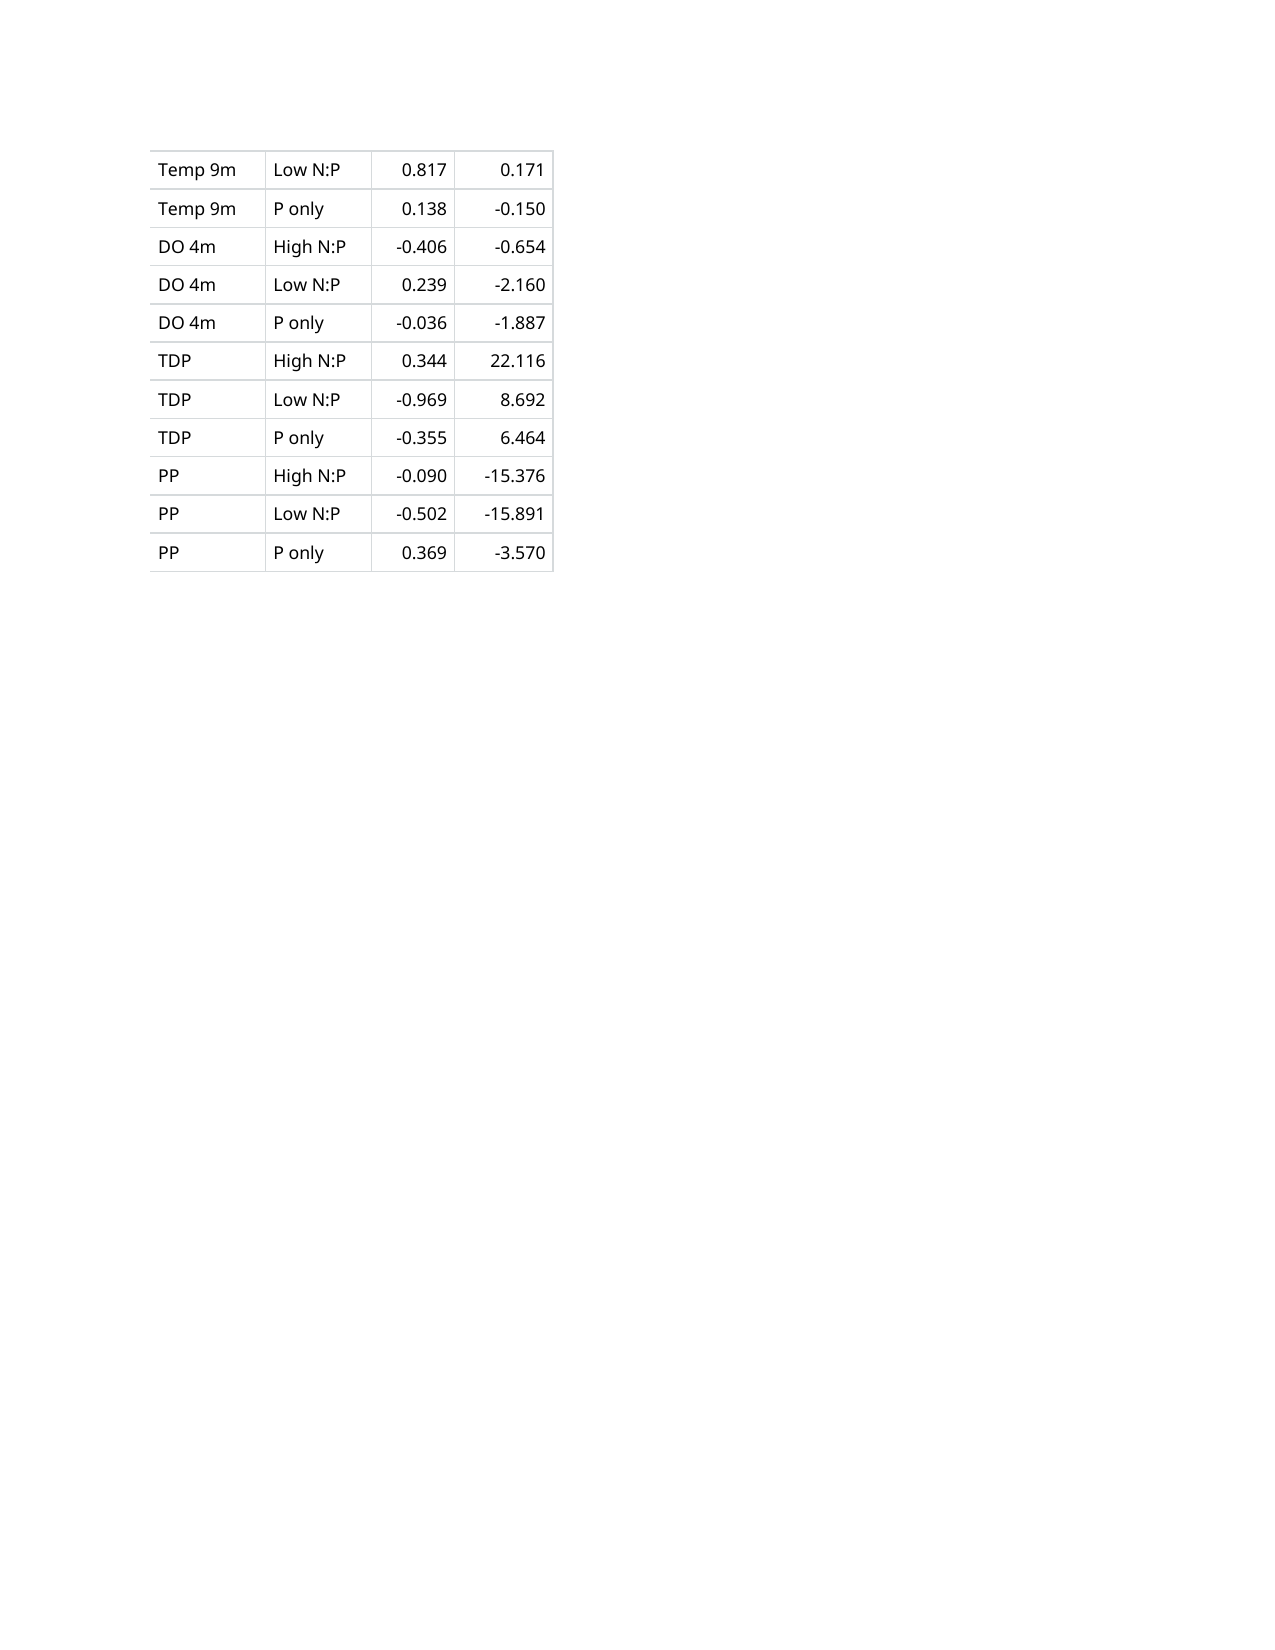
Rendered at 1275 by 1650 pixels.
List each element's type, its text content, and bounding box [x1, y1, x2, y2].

table_cell P only [266, 305, 371, 341]
table_cell PP [150, 496, 265, 532]
table_cell Temp 9m [150, 190, 265, 226]
table_cell P only [266, 419, 371, 456]
table_cell -0.502 [372, 496, 454, 532]
table_cell -15.376 [455, 457, 552, 494]
table_cell -0.406 [372, 228, 454, 265]
table_cell 0.369 [372, 534, 454, 571]
table_cell 22.116 [455, 343, 552, 379]
table_cell DO 4m [150, 228, 265, 265]
table_cell 8.692 [455, 381, 552, 418]
table_cell TDP [150, 381, 265, 418]
table_cell Low N:P [266, 496, 371, 532]
table_cell 0.344 [372, 343, 454, 379]
table_cell -1.887 [455, 305, 552, 341]
table_cell High N:P [266, 457, 371, 494]
table_cell TDP [150, 343, 265, 379]
table_cell 0.239 [372, 266, 454, 303]
table_cell -0.090 [372, 457, 454, 494]
table_cell Low N:P [266, 266, 371, 303]
table_cell High N:P [266, 228, 371, 265]
table_cell PP [150, 534, 265, 571]
table_cell -3.570 [455, 534, 552, 571]
table_cell -0.355 [372, 419, 454, 456]
table_cell -0.969 [372, 381, 454, 418]
table_cell -0.654 [455, 228, 552, 265]
table_cell P only [266, 534, 371, 571]
table_cell -0.036 [372, 305, 454, 341]
table_cell 0.817 [372, 152, 454, 188]
table_cell 0.171 [455, 152, 552, 188]
table_cell P only [266, 190, 371, 226]
table_cell TDP [150, 419, 265, 456]
table_cell Temp 9m [150, 152, 265, 188]
table_cell -2.160 [455, 266, 552, 303]
table_cell High N:P [266, 343, 371, 379]
table_cell -0.150 [455, 190, 552, 226]
table_cell -15.891 [455, 496, 552, 532]
table_cell DO 4m [150, 305, 265, 341]
table_cell DO 4m [150, 266, 265, 303]
table_cell 6.464 [455, 419, 552, 456]
table_cell Low N:P [266, 381, 371, 418]
table_cell PP [150, 457, 265, 494]
table_cell 0.138 [372, 190, 454, 226]
table_cell Low N:P [266, 152, 371, 188]
